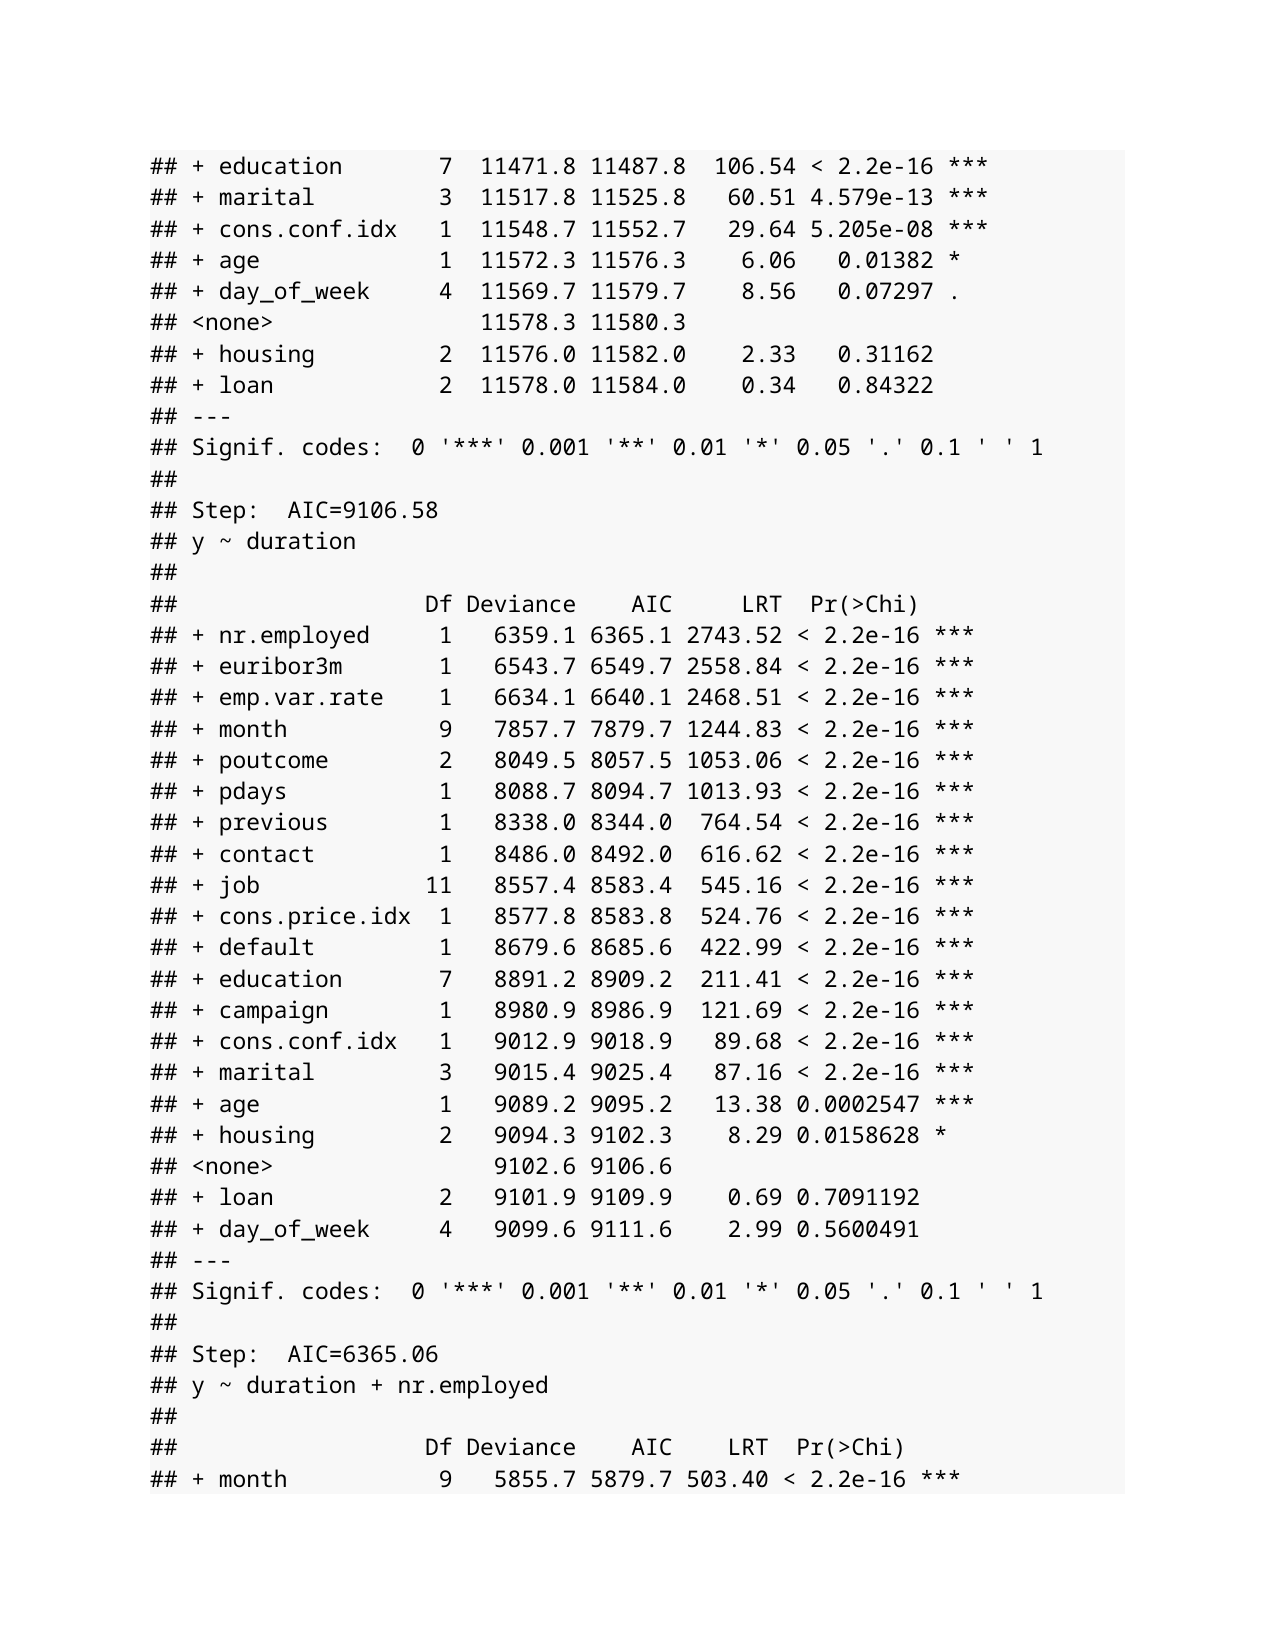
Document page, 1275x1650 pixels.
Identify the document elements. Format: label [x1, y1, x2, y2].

text [150, 150, 1125, 1494]
